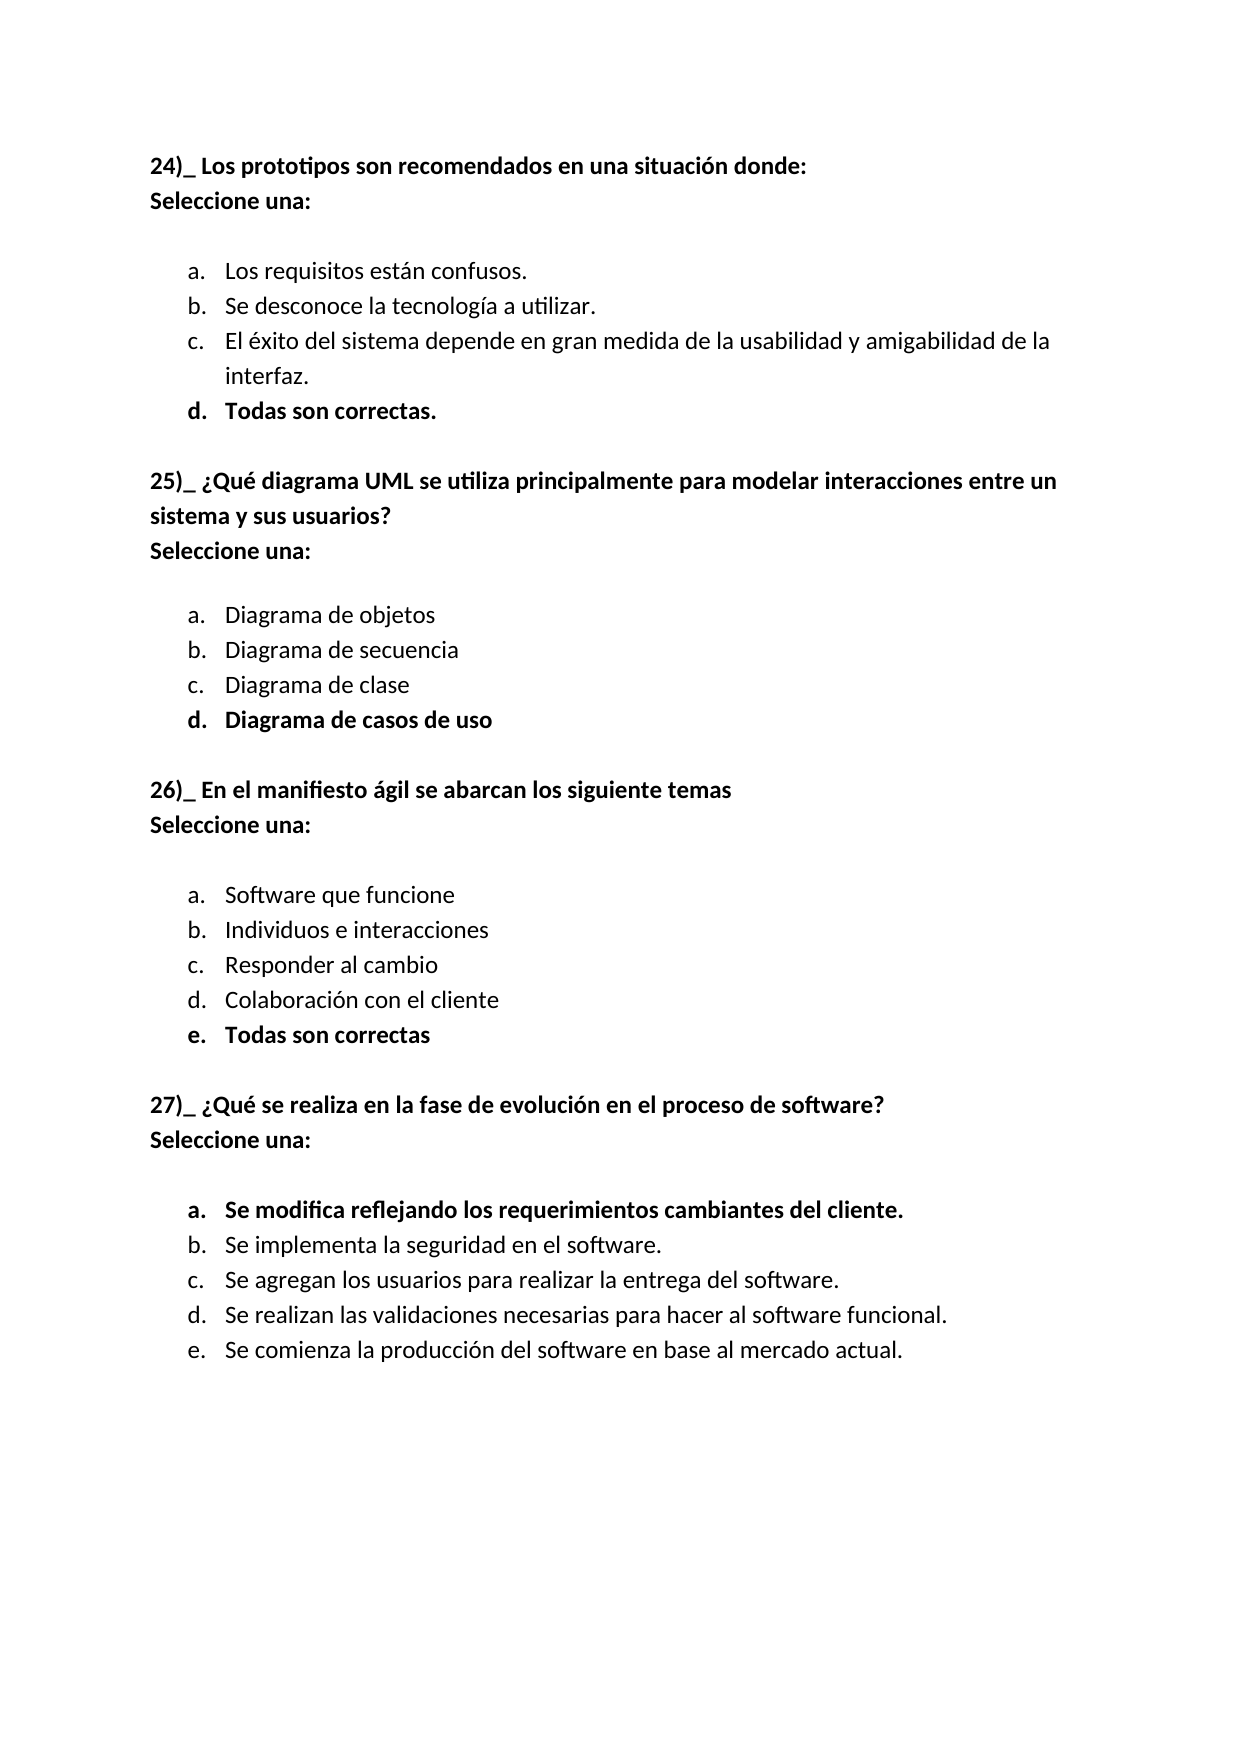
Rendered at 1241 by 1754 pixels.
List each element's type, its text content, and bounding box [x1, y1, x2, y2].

list Se implementa la seguridad en el software. [187, 1229, 1090, 1260]
list Todas son correctas [187, 1019, 1090, 1050]
list Se agregan los usuarios para realizar la entrega del software. [187, 1264, 1090, 1295]
list Diagrama de objetos [187, 599, 1090, 630]
list Todas son correctas. [187, 395, 1090, 426]
list Colaboración con el cliente [187, 984, 1090, 1015]
list Responder al cambio [187, 949, 1090, 980]
text Seleccione una: [150, 535, 1090, 596]
text 27)_ ¿Qué se realiza en la fase de evolución en el proceso de software? [150, 1089, 1090, 1120]
list Los requisitos están confusos. [187, 255, 1090, 286]
list El éxito del sistema depende en gran medida de la usabilidad y amigabilidad de la interfaz. [187, 325, 1090, 391]
text Seleccione una: [150, 809, 1090, 840]
list Se comienza la producción del software en base al mercado actual. [187, 1334, 1090, 1365]
list Se desconoce la tecnología a utilizar. [187, 290, 1090, 321]
list Diagrama de clase [187, 669, 1090, 700]
text Seleccione una: [150, 185, 1090, 216]
list Se realizan las validaciones necesarias para hacer al software funcional. [187, 1299, 1090, 1330]
text 24)_ Los prototipos son recomendados en una situación donde: [150, 150, 1090, 181]
list Se modifica reflejando los requerimientos cambiantes del cliente. [187, 1194, 1090, 1225]
list Individuos e interacciones [187, 914, 1090, 945]
list Diagrama de casos de uso [187, 704, 1090, 735]
text 26)_ En el manifiesto ágil se abarcan los siguiente temas [150, 774, 1090, 805]
list Diagrama de secuencia [187, 634, 1090, 665]
text Seleccione una: [150, 1124, 1090, 1155]
list Software que funcione [187, 879, 1090, 910]
text 25)_ ¿Qué diagrama UML se utiliza principalmente para modelar interacciones entre un sistema y sus usuarios? [150, 465, 1090, 531]
